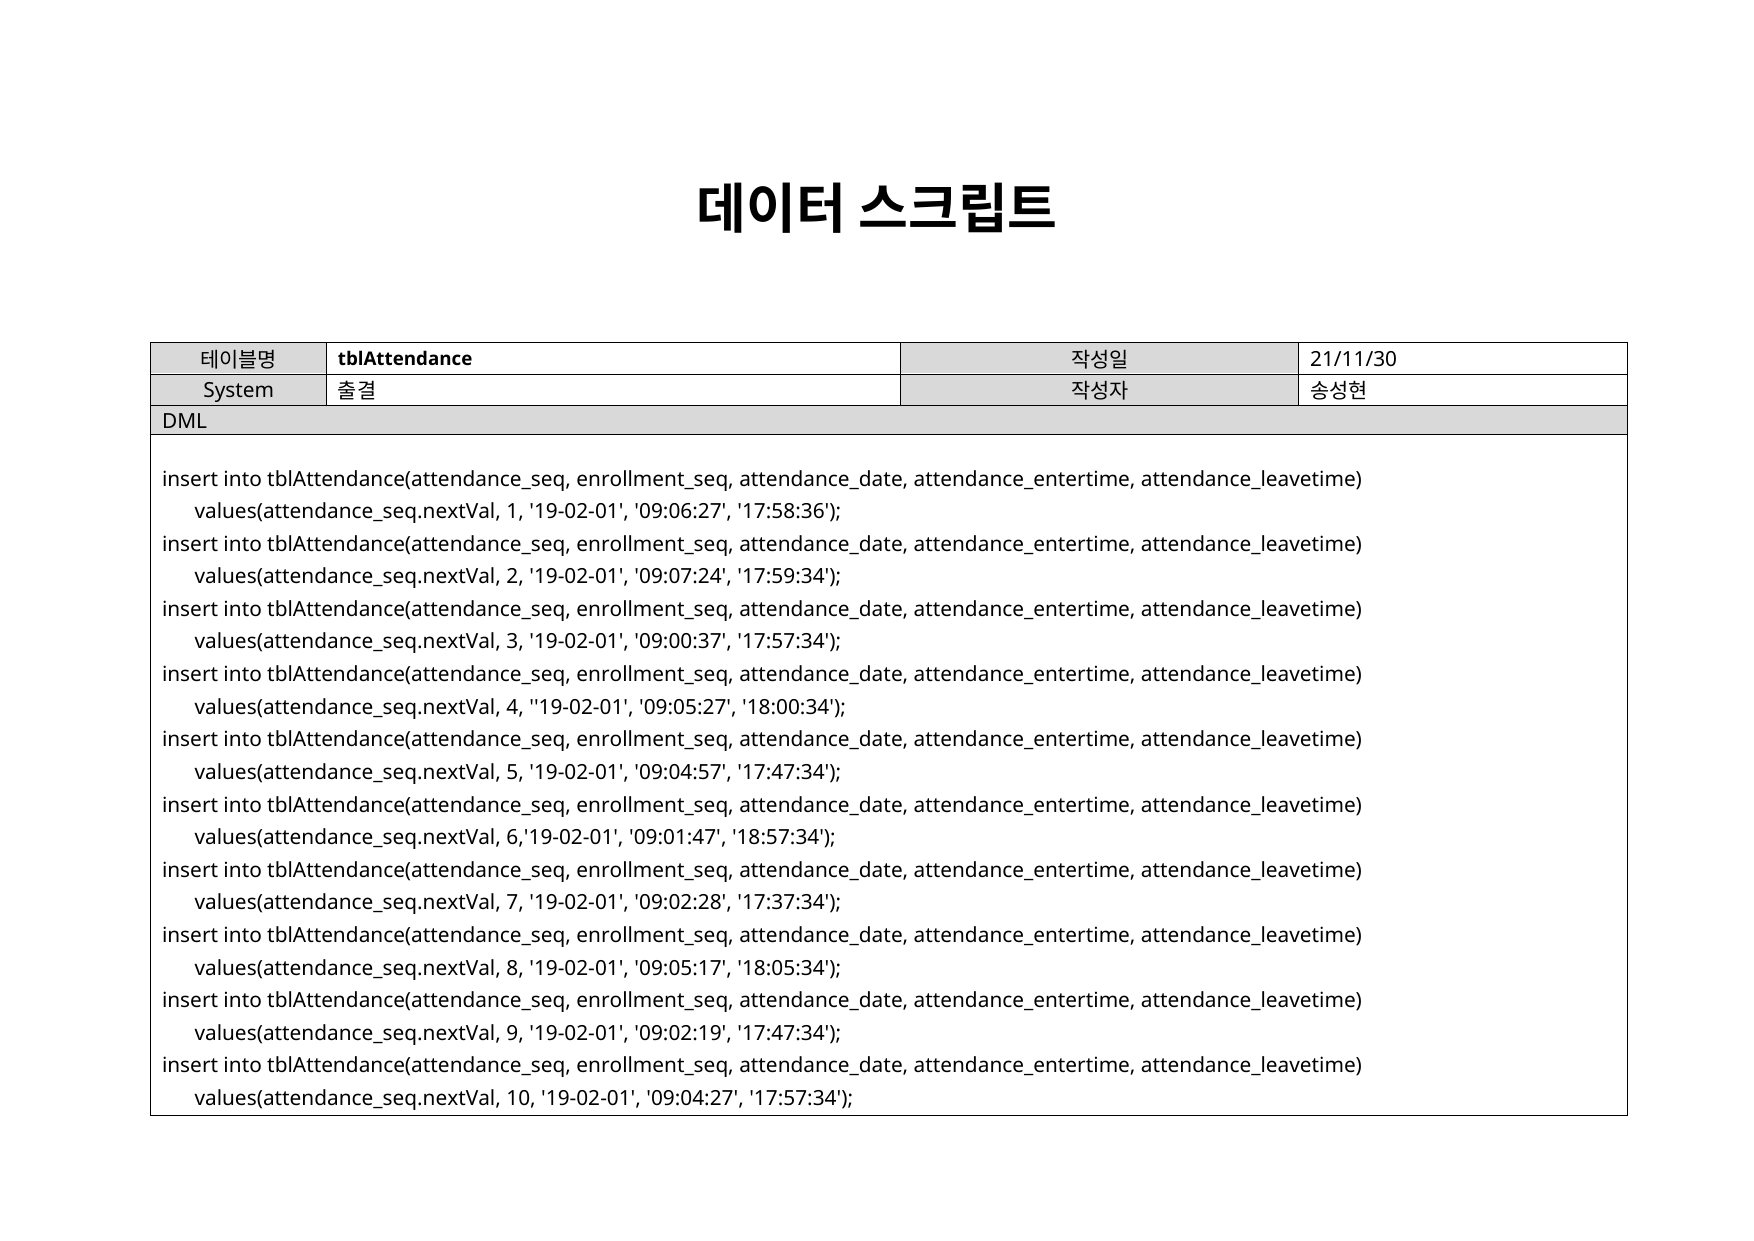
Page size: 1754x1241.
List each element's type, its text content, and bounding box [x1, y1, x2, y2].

table_header tblAttendance [327, 343, 900, 373]
table_header 21/11/30 [1299, 343, 1627, 373]
table_cell DML [151, 406, 1627, 434]
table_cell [151, 435, 1627, 1115]
table_header 작성일 [901, 343, 1298, 373]
table_cell 출결 [327, 375, 900, 405]
table_cell 작성자 [901, 375, 1298, 405]
table_cell 송성현 [1299, 375, 1627, 405]
text 데이터 스크립트 [150, 166, 1604, 244]
table_header 테이블명 [151, 343, 326, 373]
table_cell System [151, 375, 326, 405]
